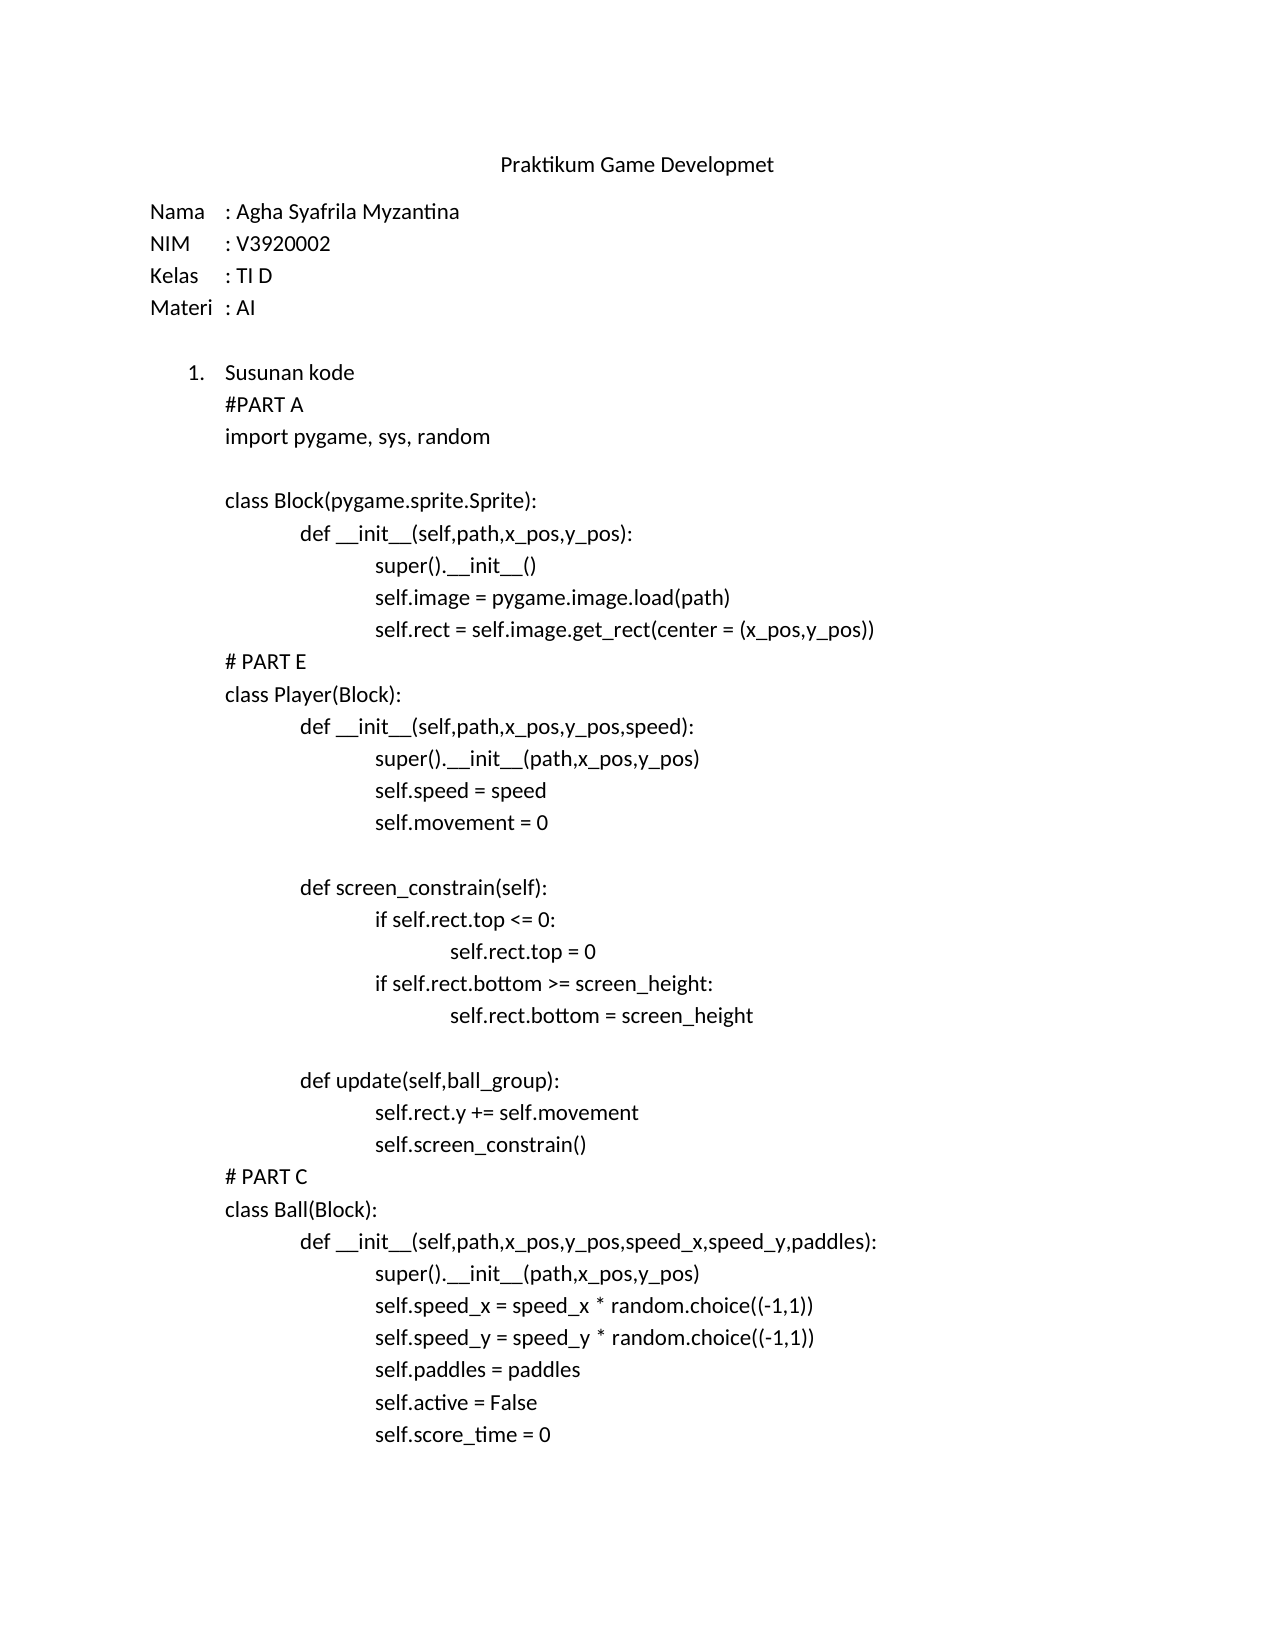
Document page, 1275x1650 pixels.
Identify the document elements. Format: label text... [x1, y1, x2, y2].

list def __init__(self,path,x_pos,y_pos): [225, 519, 1125, 547]
list # PART C [225, 1162, 1125, 1191]
list self.speed = speed [225, 776, 1125, 804]
list self.rect.bottom = screen_height [225, 1002, 1125, 1029]
list Susunan kode [187, 358, 1125, 386]
list self.screen_constrain() [225, 1130, 1125, 1158]
list super().__init__() [225, 551, 1125, 579]
list import pygame, sys, random [225, 422, 1125, 450]
text Praktikum Game Developmet [150, 150, 1125, 178]
list def __init__(self,path,x_pos,y_pos,speed): [225, 712, 1125, 740]
list self.paddles = paddles [225, 1356, 1125, 1384]
list class Ball(Block): [225, 1195, 1125, 1223]
list class Block(pygame.sprite.Sprite): [225, 487, 1125, 514]
list self.active = False [225, 1388, 1125, 1416]
list if self.rect.bottom >= screen_height: [225, 969, 1125, 997]
text NIM : V3920002 [150, 229, 1125, 257]
text Materi : AI [150, 293, 1125, 321]
list # PART E [225, 647, 1125, 676]
list self.speed_y = speed_y * random.choice((-1,1)) [225, 1323, 1125, 1351]
list def __init__(self,path,x_pos,y_pos,speed_x,speed_y,paddles): [225, 1227, 1125, 1255]
list self.rect = self.image.get_rect(center = (x_pos,y_pos)) [225, 615, 1125, 643]
list self.score_time = 0 [225, 1420, 1125, 1448]
list self.movement = 0 [225, 808, 1125, 836]
list self.rect.y += self.movement [225, 1098, 1125, 1126]
list if self.rect.top <= 0: [225, 905, 1125, 933]
list class Player(Block): [225, 680, 1125, 708]
list self.image = pygame.image.load(path) [225, 583, 1125, 611]
text Kelas : TI D [150, 261, 1125, 289]
text Nama : Agha Syafrila Myzantina [150, 197, 1125, 225]
list super().__init__(path,x_pos,y_pos) [225, 1259, 1125, 1287]
list self.rect.top = 0 [225, 937, 1125, 965]
list super().__init__(path,x_pos,y_pos) [225, 744, 1125, 772]
list #PART A [225, 390, 1125, 418]
list self.speed_x = speed_x * random.choice((-1,1)) [225, 1291, 1125, 1319]
list def update(self,ball_group): [225, 1066, 1125, 1094]
list def screen_constrain(self): [225, 873, 1125, 901]
